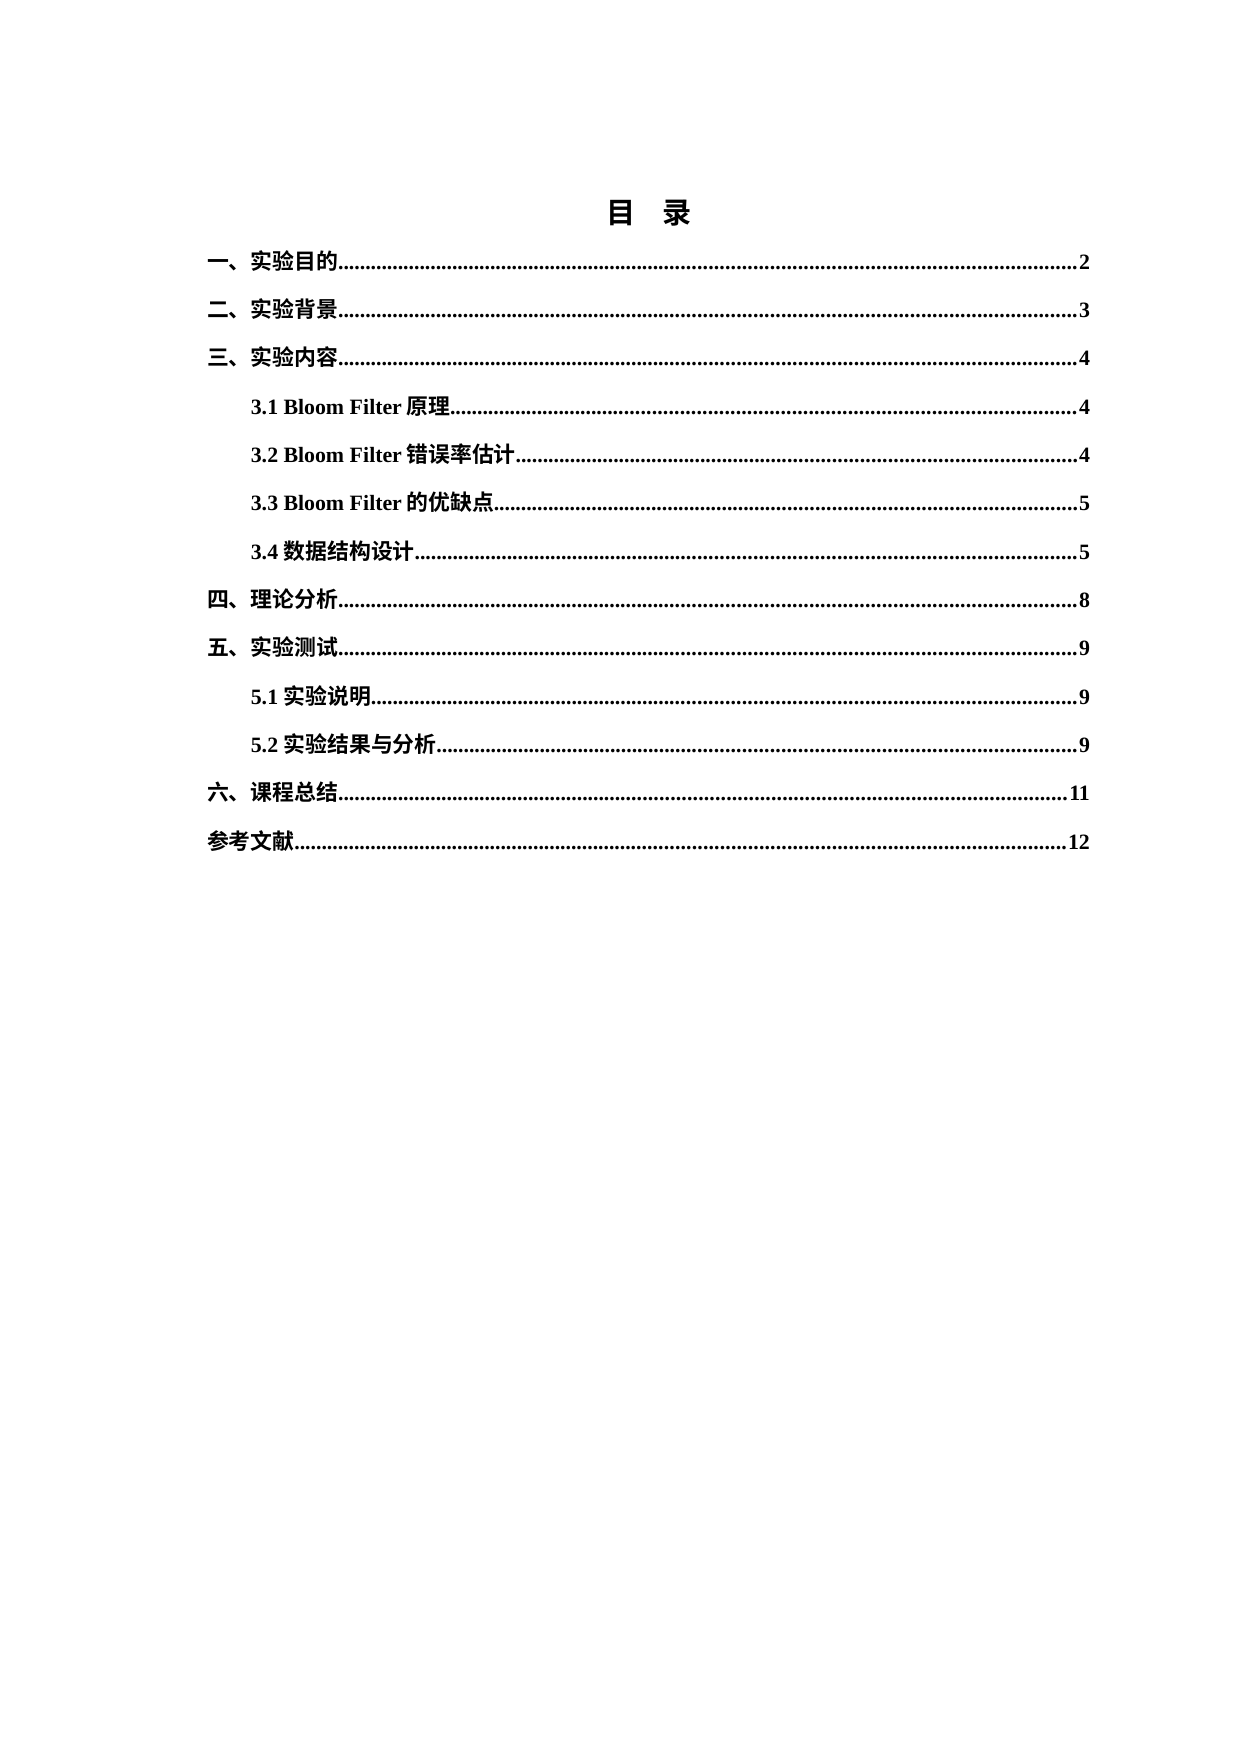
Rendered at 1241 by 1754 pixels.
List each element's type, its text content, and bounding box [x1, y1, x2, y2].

text 一、实验目的 2 [207, 243, 1091, 276]
text 目 录 [207, 178, 1091, 243]
text 5.1 实验说明 9 [251, 678, 1091, 711]
text 四、理论分析 8 [207, 582, 1091, 614]
text 3.2 Bloom Filter错误率估计 4 [251, 437, 1091, 469]
text 五、实验测试 9 [207, 630, 1091, 662]
text 六、课程总结 11 [207, 775, 1091, 807]
text 参考文献 12 [207, 823, 1091, 856]
text 3.3 Bloom Filter的优缺点 5 [251, 485, 1091, 517]
text 3.1 Bloom Filter原理 4 [251, 388, 1091, 421]
text 5.2 实验结果与分析 9 [251, 727, 1091, 759]
text 3.4 数据结构设计 5 [251, 533, 1091, 566]
text 三、实验内容 4 [207, 340, 1091, 372]
text 二、实验背景 3 [207, 292, 1091, 324]
